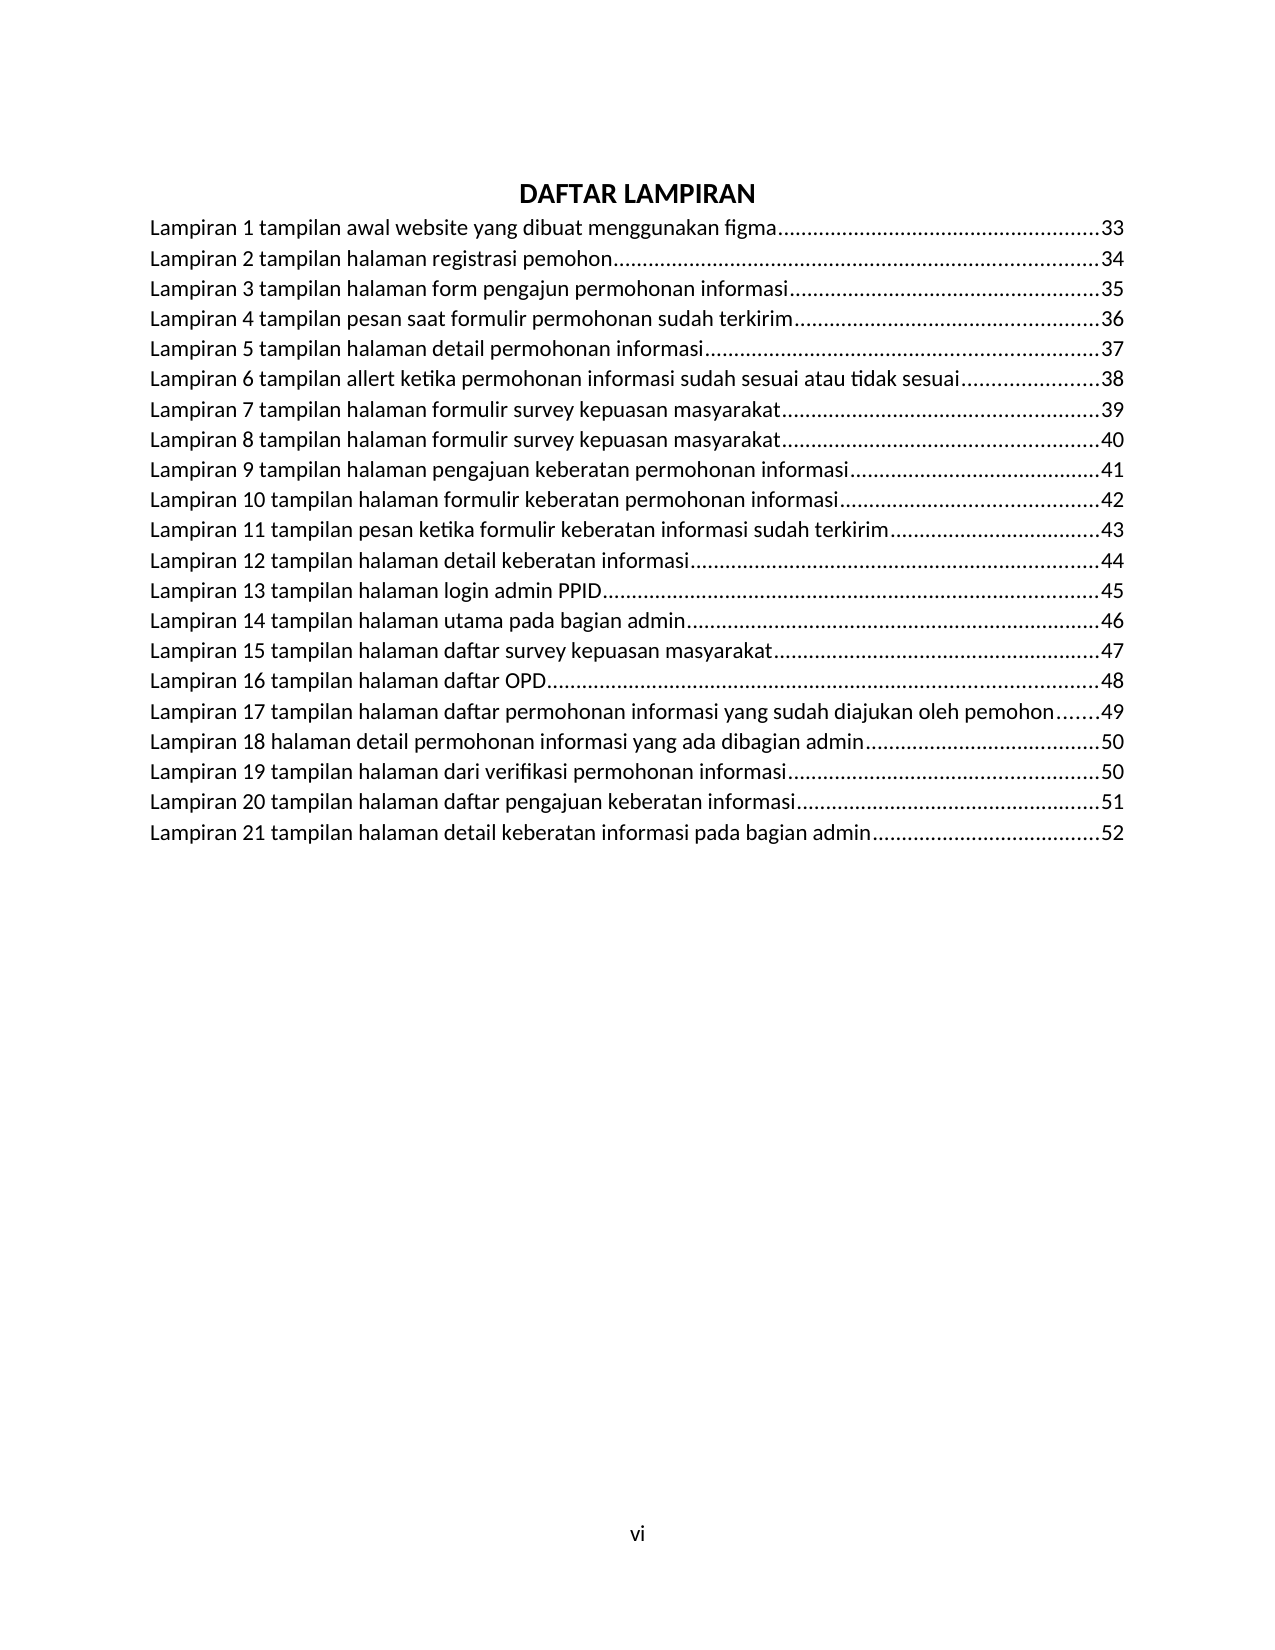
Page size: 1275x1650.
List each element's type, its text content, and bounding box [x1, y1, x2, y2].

text Lampiran 8 tampilan halaman formulir survey kepuasan masyarakat 40 [150, 425, 1125, 453]
text Lampiran 5 tampilan halaman detail permohonan informasi 37 [150, 334, 1125, 362]
text Lampiran 16 tampilan halaman daftar OPD 48 [150, 667, 1125, 694]
text Lampiran 7 tampilan halaman formulir survey kepuasan masyarakat 39 [150, 395, 1125, 423]
text Lampiran 19 tampilan halaman dari verifikasi permohonan informasi 50 [150, 757, 1125, 785]
text Lampiran 4 tampilan pesan saat formulir permohonan sudah terkirim 36 [150, 304, 1125, 332]
subtitle DAFTAR LAMPIRAN [150, 175, 1125, 211]
text Lampiran 15 tampilan halaman daftar survey kepuasan masyarakat 47 [150, 636, 1125, 664]
text Lampiran 18 halaman detail permohonan informasi yang ada dibagian admin 50 [150, 727, 1125, 755]
text Lampiran 1 tampilan awal website yang dibuat menggunakan figma 33 [150, 213, 1125, 241]
text Lampiran 13 tampilan halaman login admin PPID 45 [150, 576, 1125, 604]
text Lampiran 17 tampilan halaman daftar permohonan informasi yang sudah diajukan oleh pemohon 49 [150, 697, 1125, 725]
text Lampiran 12 tampilan halaman detail keberatan informasi 44 [150, 546, 1125, 574]
text Lampiran 21 tampilan halaman detail keberatan informasi pada bagian admin 52 [150, 818, 1125, 846]
text Lampiran 9 tampilan halaman pengajuan keberatan permohonan informasi 41 [150, 455, 1125, 483]
text Lampiran 6 tampilan allert ketika permohonan informasi sudah sesuai atau tidak sesuai 38 [150, 364, 1125, 392]
text Lampiran 2 tampilan halaman registrasi pemohon 34 [150, 244, 1125, 272]
text Lampiran 20 tampilan halaman daftar pengajuan keberatan informasi 51 [150, 787, 1125, 815]
text Lampiran 14 tampilan halaman utama pada bagian admin 46 [150, 606, 1125, 634]
text Lampiran 3 tampilan halaman form pengajun permohonan informasi 35 [150, 274, 1125, 302]
text Lampiran 10 tampilan halaman formulir keberatan permohonan informasi 42 [150, 485, 1125, 513]
text Lampiran 11 tampilan pesan ketika formulir keberatan informasi sudah terkirim 43 [150, 516, 1125, 543]
